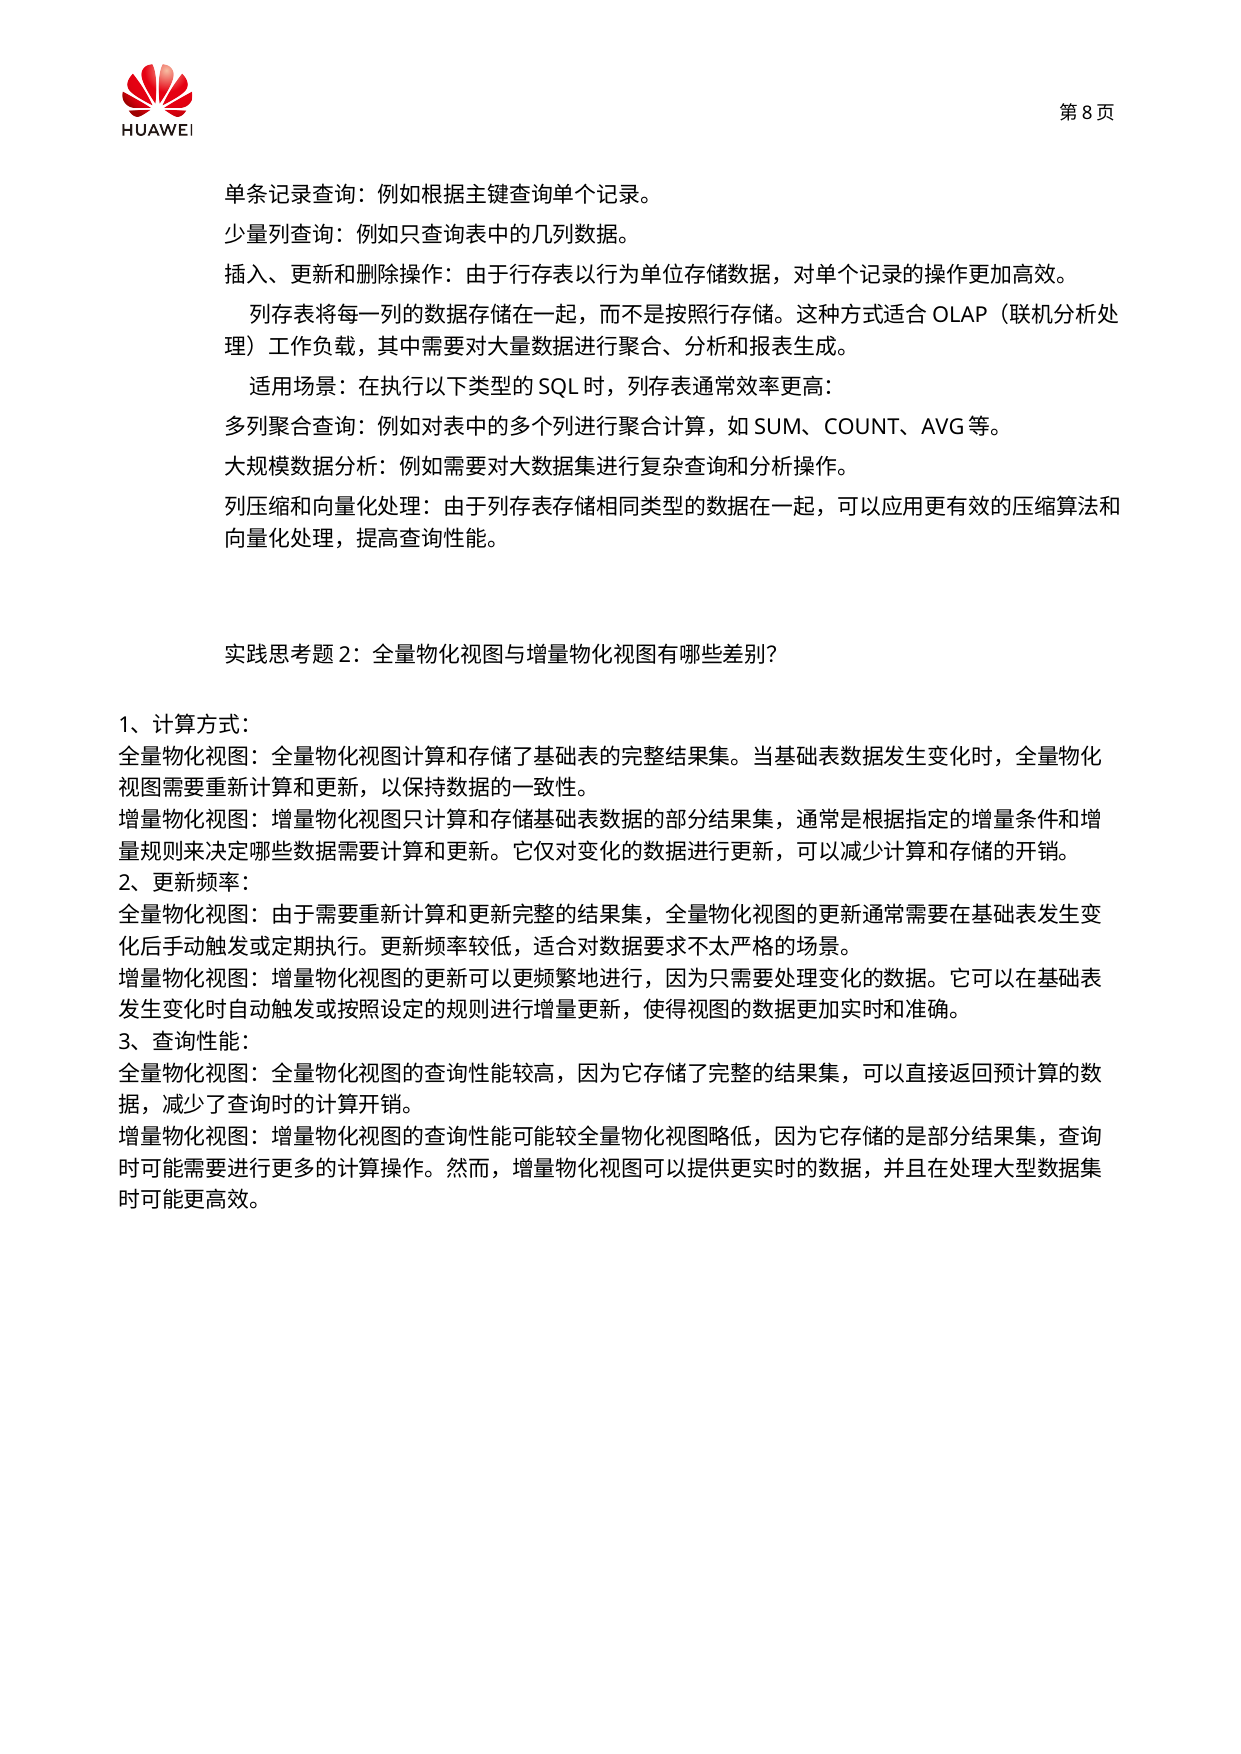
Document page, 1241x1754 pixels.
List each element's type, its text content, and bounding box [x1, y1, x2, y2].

text 列压缩和向量化处理：由于列存表存储相同类型的数据在一起，可以应用更有效的压缩算法和向量化处理，提高查询性能。 [224, 489, 1122, 552]
text 列存表将每一列的数据存储在一起，而不是按照行存储。这种方式适合OLAP（联机分析处理）工作负载，其中需要对大量数据进行聚合、分析和报表生成。 [224, 297, 1122, 361]
picture [122, 64, 193, 136]
text 适用场景：在执行以下类型的SQL时，列存表通常效率更高： [224, 369, 1122, 401]
text 多列聚合查询：例如对表中的多个列进行聚合计算，如SUM、COUNT、AVG等。 [224, 409, 1122, 441]
text 增量物化视图：增量物化视图只计算和存储基础表数据的部分结果集，通常是根据指定的增量条件和增量规则来决定哪些数据需要计算和更新。它仅对变化的数据进行更新，可以减少计算和存储的开销。 [118, 802, 1122, 865]
text 全量物化视图：全量物化视图的查询性能较高，因为它存储了完整的结果集，可以直接返回预计算的数据，减少了查询时的计算开销。 [118, 1056, 1122, 1119]
text 全量物化视图：全量物化视图计算和存储了基础表的完整结果集。当基础表数据发生变化时，全量物化视图需要重新计算和更新，以保持数据的一致性。 [118, 739, 1122, 802]
text 增量物化视图：增量物化视图的更新可以更频繁地进行，因为只需要处理变化的数据。它可以在基础表发生变化时自动触发或按照设定的规则进行增量更新，使得视图的数据更加实时和准确。 [118, 961, 1122, 1024]
text 2、更新频率： [118, 865, 1122, 897]
text 增量物化视图：增量物化视图的查询性能可能较全量物化视图略低，因为它存储的是部分结果集，查询时可能需要进行更多的计算操作。然而，增量物化视图可以提供更实时的数据，并且在处理大型数据集时可能更高效。 [118, 1119, 1122, 1214]
text 单条记录查询：例如根据主键查询单个记录。 [224, 177, 1122, 209]
text 实践思考题2：全量物化视图与增量物化视图有哪些差别？ [224, 637, 1122, 669]
text 全量物化视图：由于需要重新计算和更新完整的结果集，全量物化视图的更新通常需要在基础表发生变化后手动触发或定期执行。更新频率较低，适合对数据要求不太严格的场景。 [118, 897, 1122, 961]
text 大规模数据分析：例如需要对大数据集进行复杂查询和分析操作。 [224, 449, 1122, 481]
text 3、查询性能： [118, 1024, 1122, 1056]
text 少量列查询：例如只查询表中的几列数据。 [224, 217, 1122, 249]
text 1、计算方式： [118, 707, 1122, 739]
text 插入、更新和删除操作：由于行存表以行为单位存储数据，对单个记录的操作更加高效。 [224, 257, 1122, 289]
